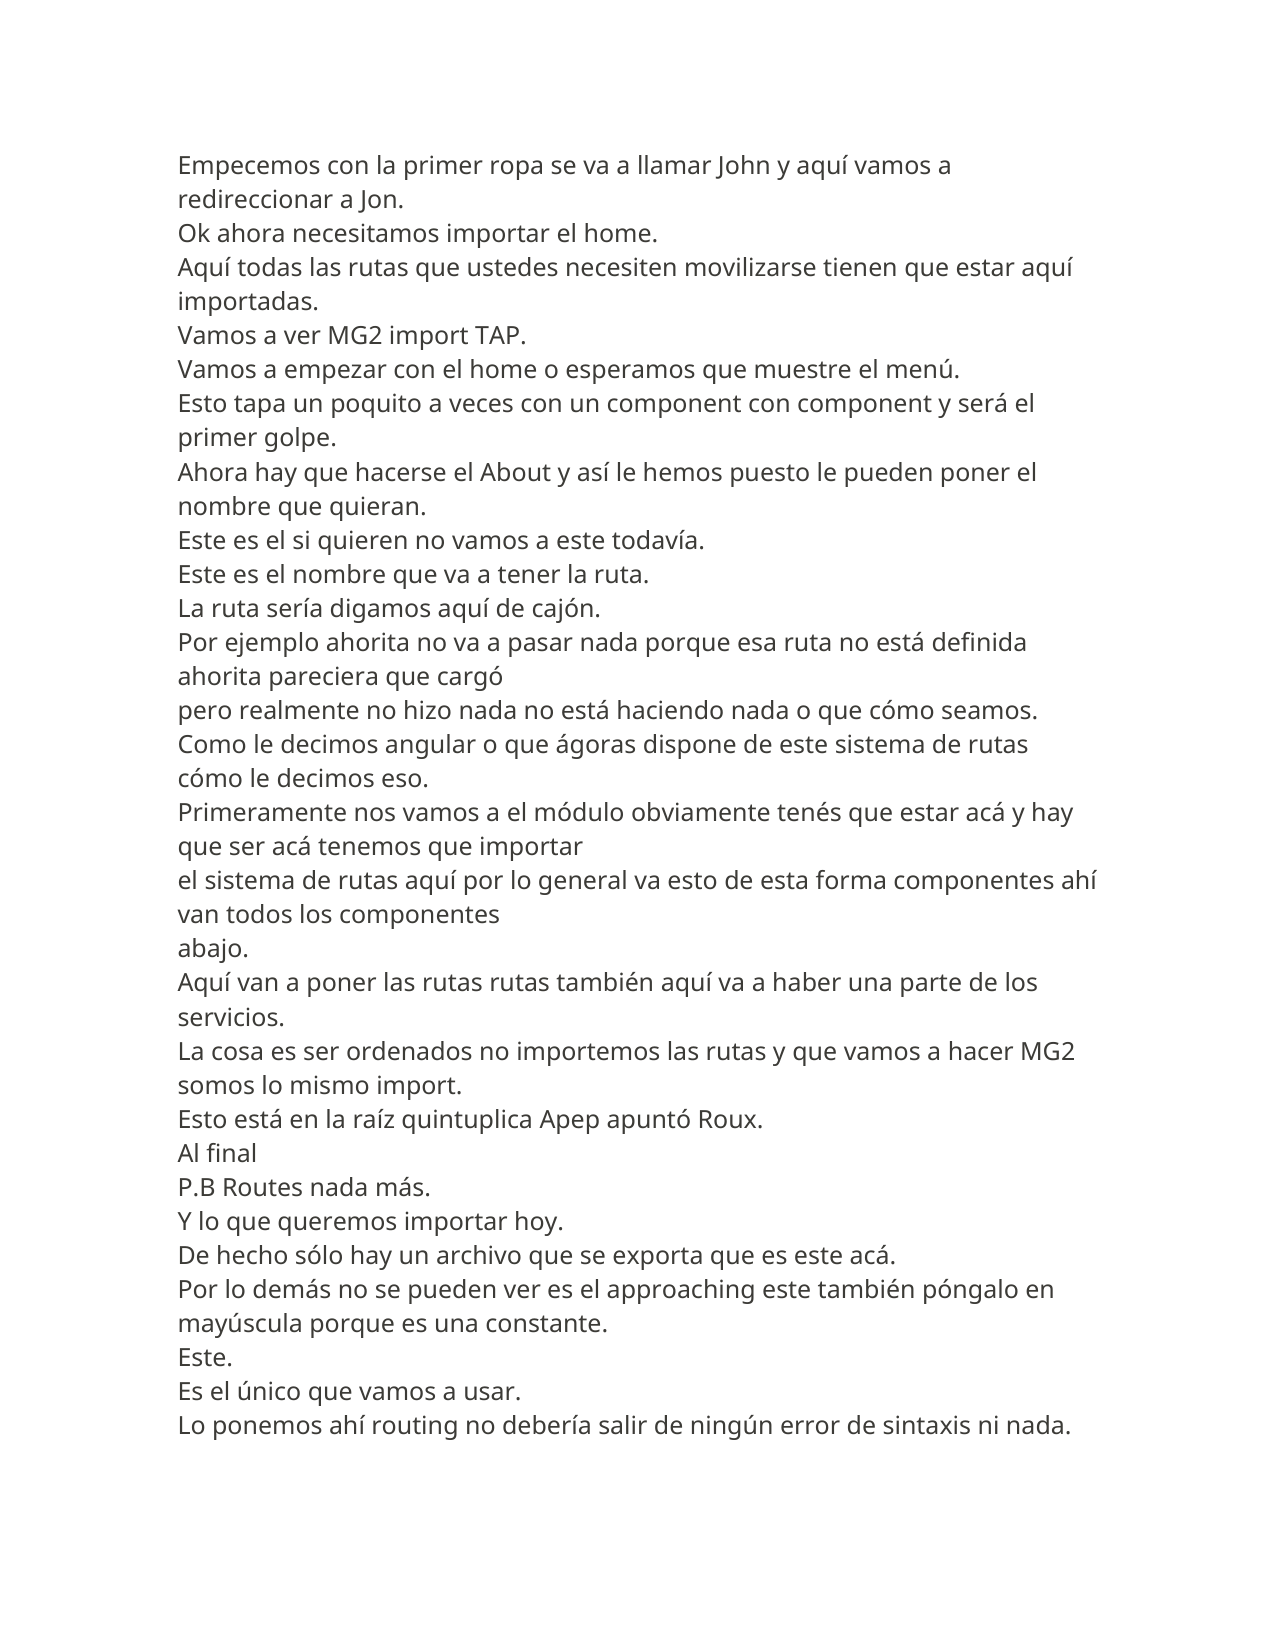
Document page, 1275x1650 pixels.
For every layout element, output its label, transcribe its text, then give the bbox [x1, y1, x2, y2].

text Vamos a ver MG2 import TAP. [177, 318, 1098, 352]
text Al final [177, 1135, 1098, 1169]
text La cosa es ser ordenados no importemos las rutas y que vamos a hacer MG2 somos lo mismo import. [177, 1033, 1098, 1101]
text Por ejemplo ahorita no va a pasar nada porque esa ruta no está definida ahorita pareciera que cargó [177, 624, 1098, 693]
text Ok ahora necesitamos importar el home. [177, 216, 1098, 250]
text Es el único que vamos a usar. [177, 1374, 1098, 1408]
text Este es el si quieren no vamos a este todavía. [177, 522, 1098, 556]
text abajo. [177, 931, 1098, 965]
text Esto está en la raíz quintuplica Apep apuntó Roux. [177, 1101, 1098, 1135]
text Este. [177, 1340, 1098, 1374]
text el sistema de rutas aquí por lo general va esto de esta forma componentes ahí van todos los componentes [177, 863, 1098, 931]
text Aquí van a poner las rutas rutas también aquí va a haber una parte de los servicios. [177, 965, 1098, 1033]
text Aquí todas las rutas que ustedes necesiten movilizarse tienen que estar aquí importadas. [177, 250, 1098, 318]
text Este es el nombre que va a tener la ruta. [177, 556, 1098, 590]
text Por lo demás no se pueden ver es el approaching este también póngalo en mayúscula porque es una constante. [177, 1272, 1098, 1340]
text Empecemos con la primer ropa se va a llamar John y aquí vamos a redireccionar a Jon. [177, 148, 1098, 216]
text De hecho sólo hay un archivo que se exporta que es este acá. [177, 1238, 1098, 1272]
text Esto tapa un poquito a veces con un component con component y será el primer golpe. [177, 386, 1098, 454]
text Como le decimos angular o que ágoras dispone de este sistema de rutas cómo le decimos eso. [177, 727, 1098, 795]
text Y lo que queremos importar hoy. [177, 1203, 1098, 1238]
text La ruta sería digamos aquí de cajón. [177, 590, 1098, 624]
text P.B Routes nada más. [177, 1169, 1098, 1203]
text Vamos a empezar con el home o esperamos que muestre el menú. [177, 352, 1098, 386]
text Lo ponemos ahí routing no debería salir de ningún error de sintaxis ni nada. [177, 1408, 1098, 1442]
text Primeramente nos vamos a el módulo obviamente tenés que estar acá y hay que ser acá tenemos que importar [177, 795, 1098, 863]
text pero realmente no hizo nada no está haciendo nada o que cómo seamos. [177, 693, 1098, 727]
text Ahora hay que hacerse el About y así le hemos puesto le pueden poner el nombre que quieran. [177, 454, 1098, 522]
